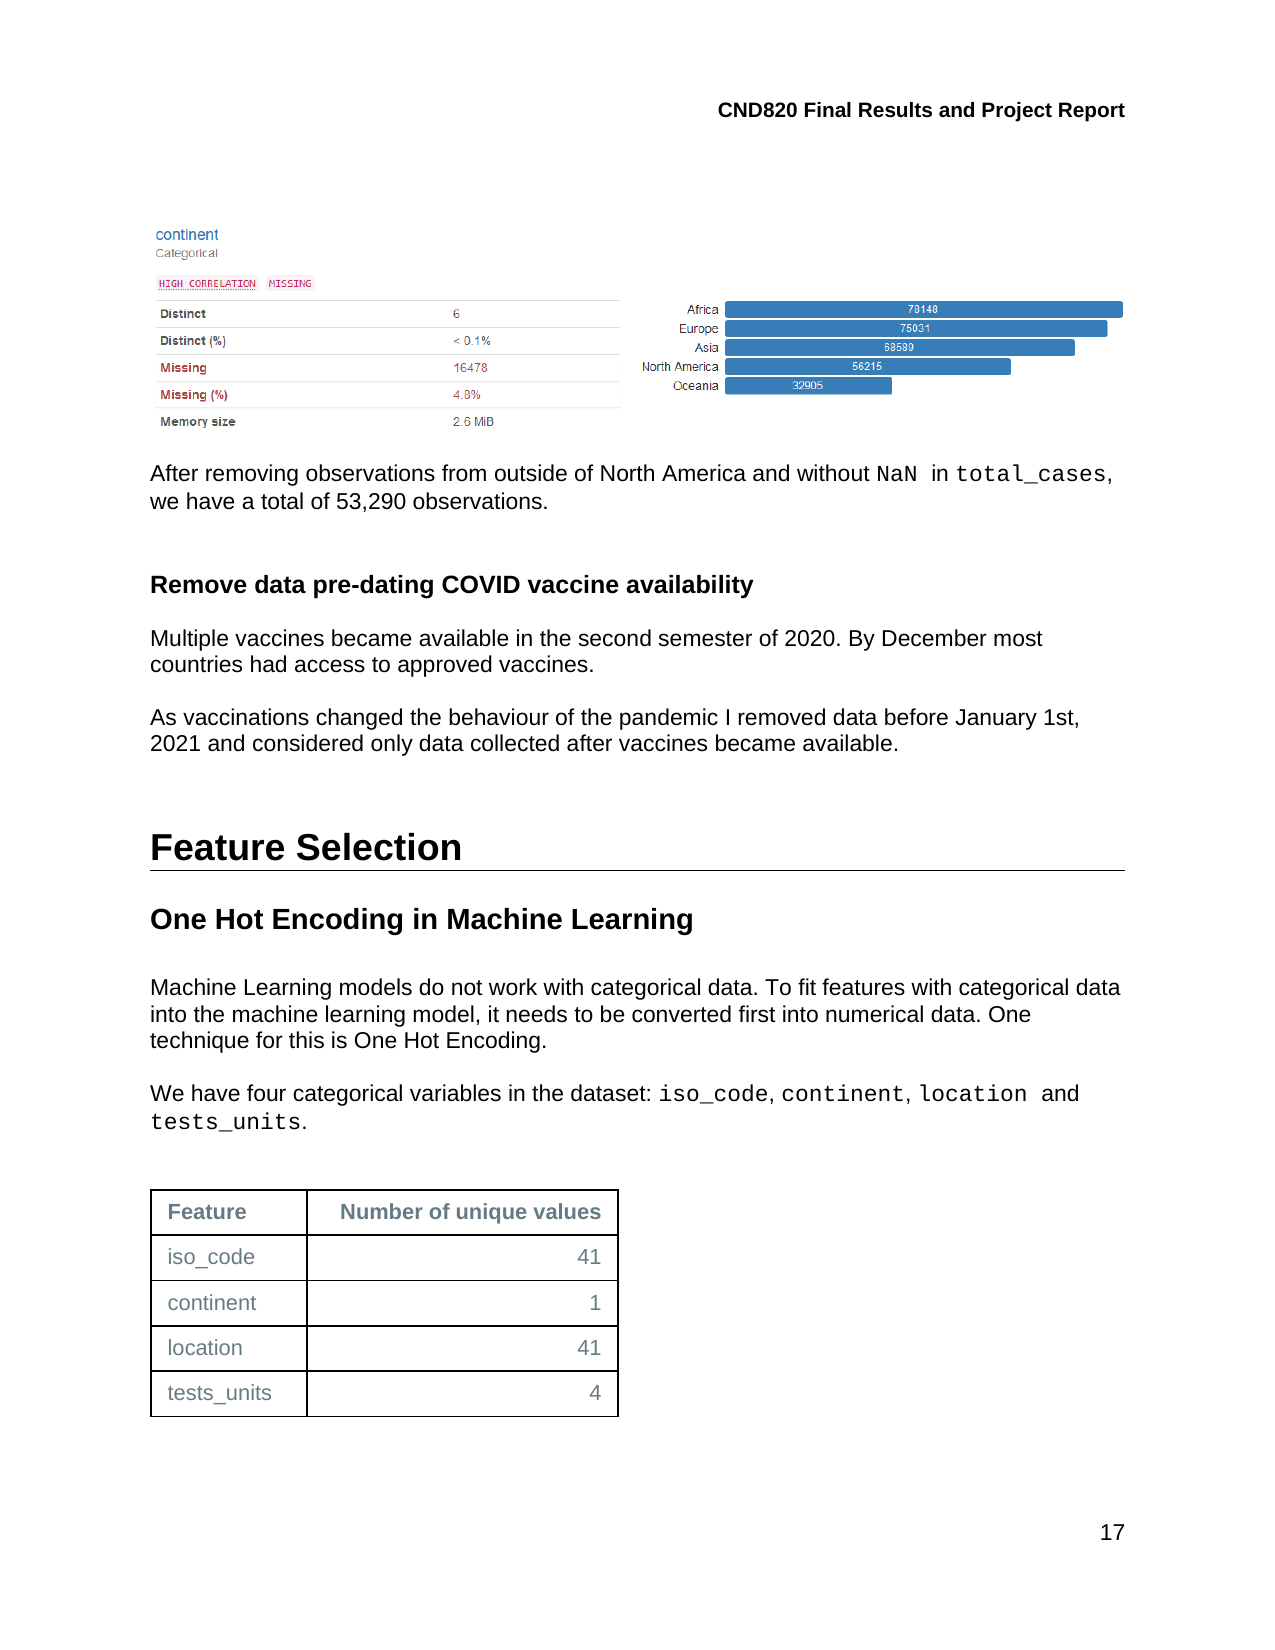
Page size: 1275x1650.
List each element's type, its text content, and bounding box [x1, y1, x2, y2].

text Machine Learning models do not work with categorical data. To fit features with categorical data into the machine learning model, it needs to be converted first into numerical data. One technique for this is One Hot Encoding. [150, 974, 1125, 1053]
table_cell iso_code [152, 1236, 306, 1279]
table_cell location [152, 1327, 306, 1370]
text After removing observations from outside of North America and without NaN in total_cases, we have a total of 53,290 observations. [150, 460, 1125, 514]
subtitle Feature Selection [150, 825, 1125, 870]
subtitle Remove data pre-dating COVID vaccine availability [150, 570, 1125, 599]
picture [150, 225, 1125, 434]
table_cell continent [152, 1281, 306, 1325]
text We have four categorical variables in the dataset: iso_code, continent, location and tests_units. [150, 1079, 1125, 1136]
table_cell 1 [308, 1281, 617, 1325]
table_cell tests_units [152, 1372, 306, 1416]
table_header Number of unique values [308, 1191, 617, 1234]
text Multiple vaccines became available in the second semester of 2020. By December most countries had access to approved vaccines. [150, 625, 1125, 678]
table_cell 41 [308, 1327, 617, 1370]
table_cell 41 [308, 1236, 617, 1279]
subtitle One Hot Encoding in Machine Learning [150, 902, 1125, 935]
table_header Feature [152, 1191, 306, 1234]
text As vaccinations changed the behaviour of the pandemic I removed data before January 1st, 2021 and considered only data collected after vaccines became available. [150, 704, 1125, 757]
table_cell 4 [308, 1372, 617, 1416]
